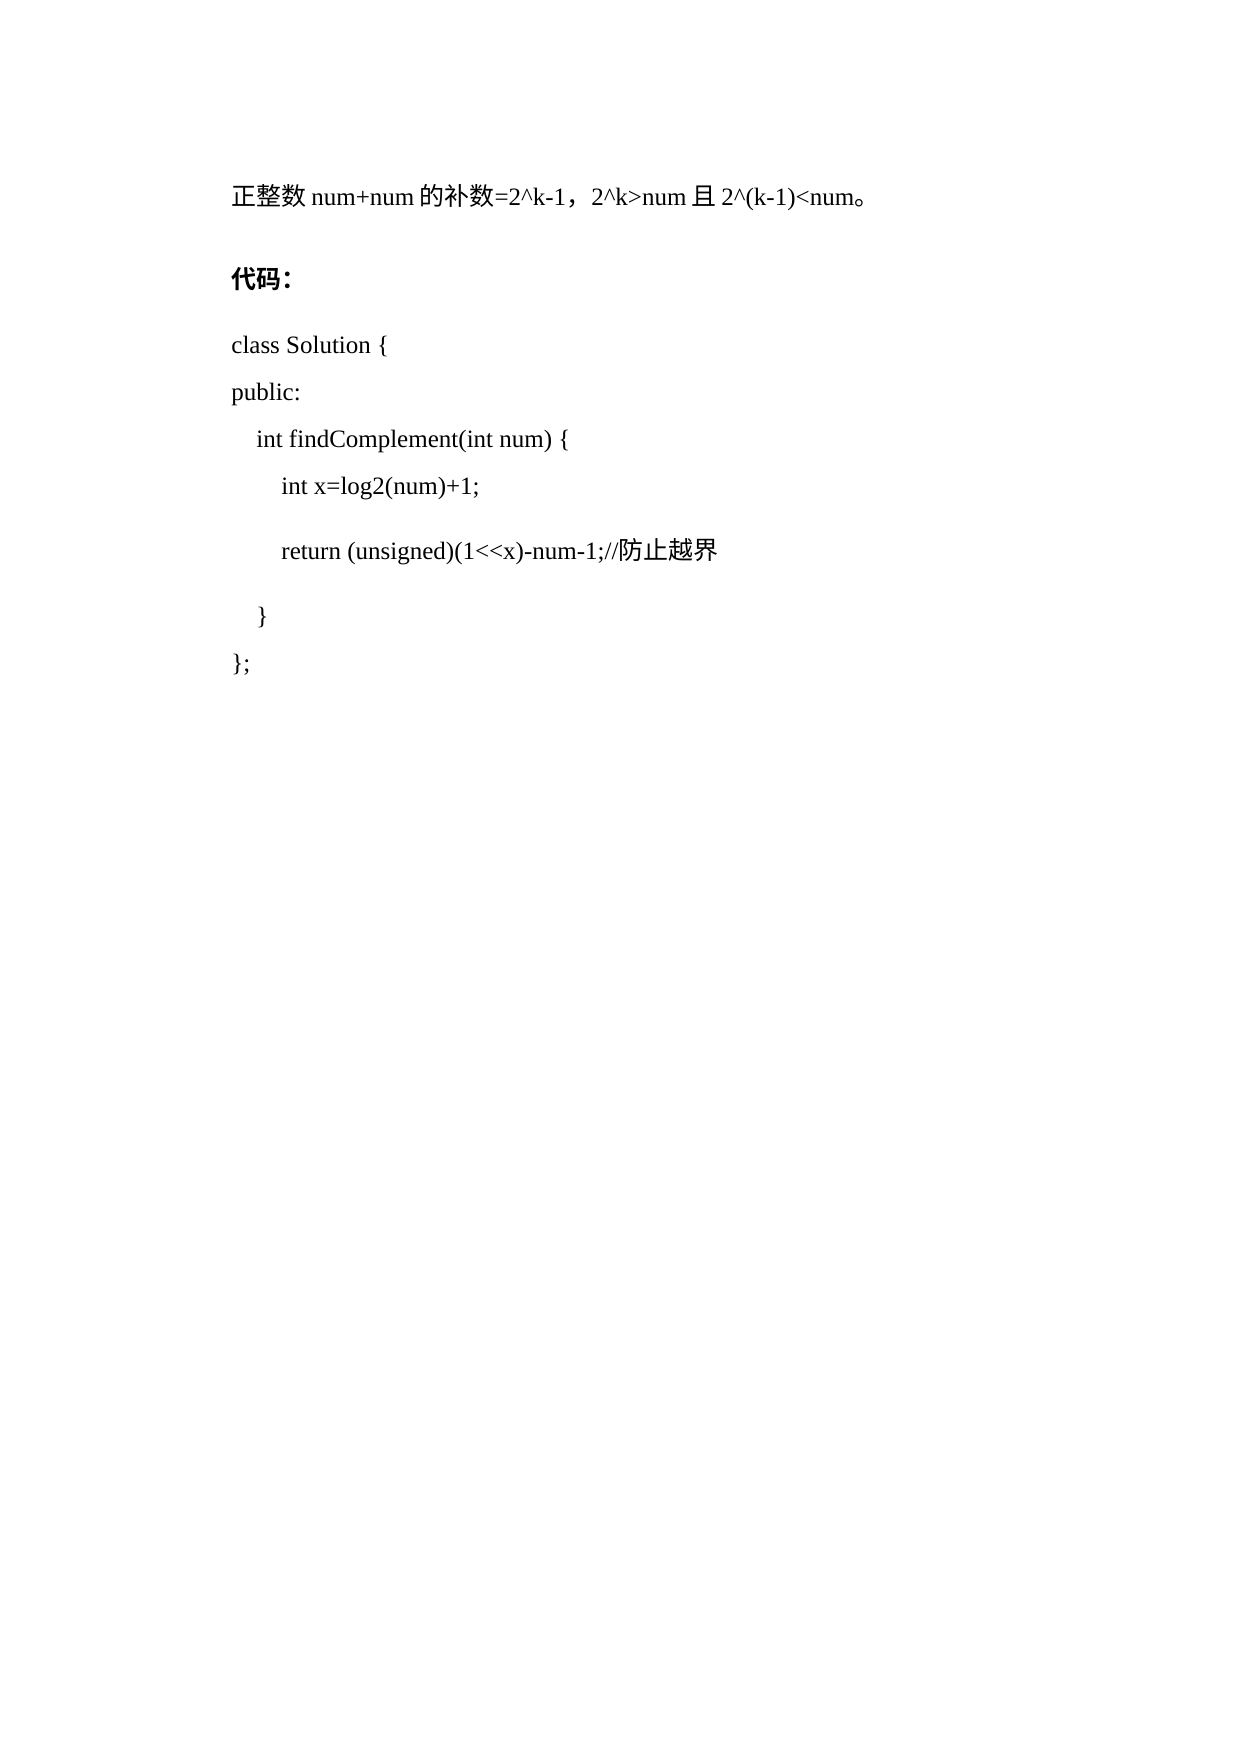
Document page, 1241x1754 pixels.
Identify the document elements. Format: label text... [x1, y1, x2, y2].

text 代码： [187, 245, 1053, 310]
text 正整数num+num的补数=2^k-1，2^k>num且2^(k-1)<num。 [187, 162, 1053, 227]
text int x=log2(num)+1; [187, 469, 1053, 501]
text return (unsigned)(1<<x)-num-1;//防止越界 [187, 516, 1053, 581]
text int findComplement(int num) { [187, 422, 1053, 454]
text } [187, 599, 1053, 631]
text public: [187, 375, 1053, 408]
text class Solution { [187, 328, 1053, 361]
text }; [187, 646, 1053, 678]
